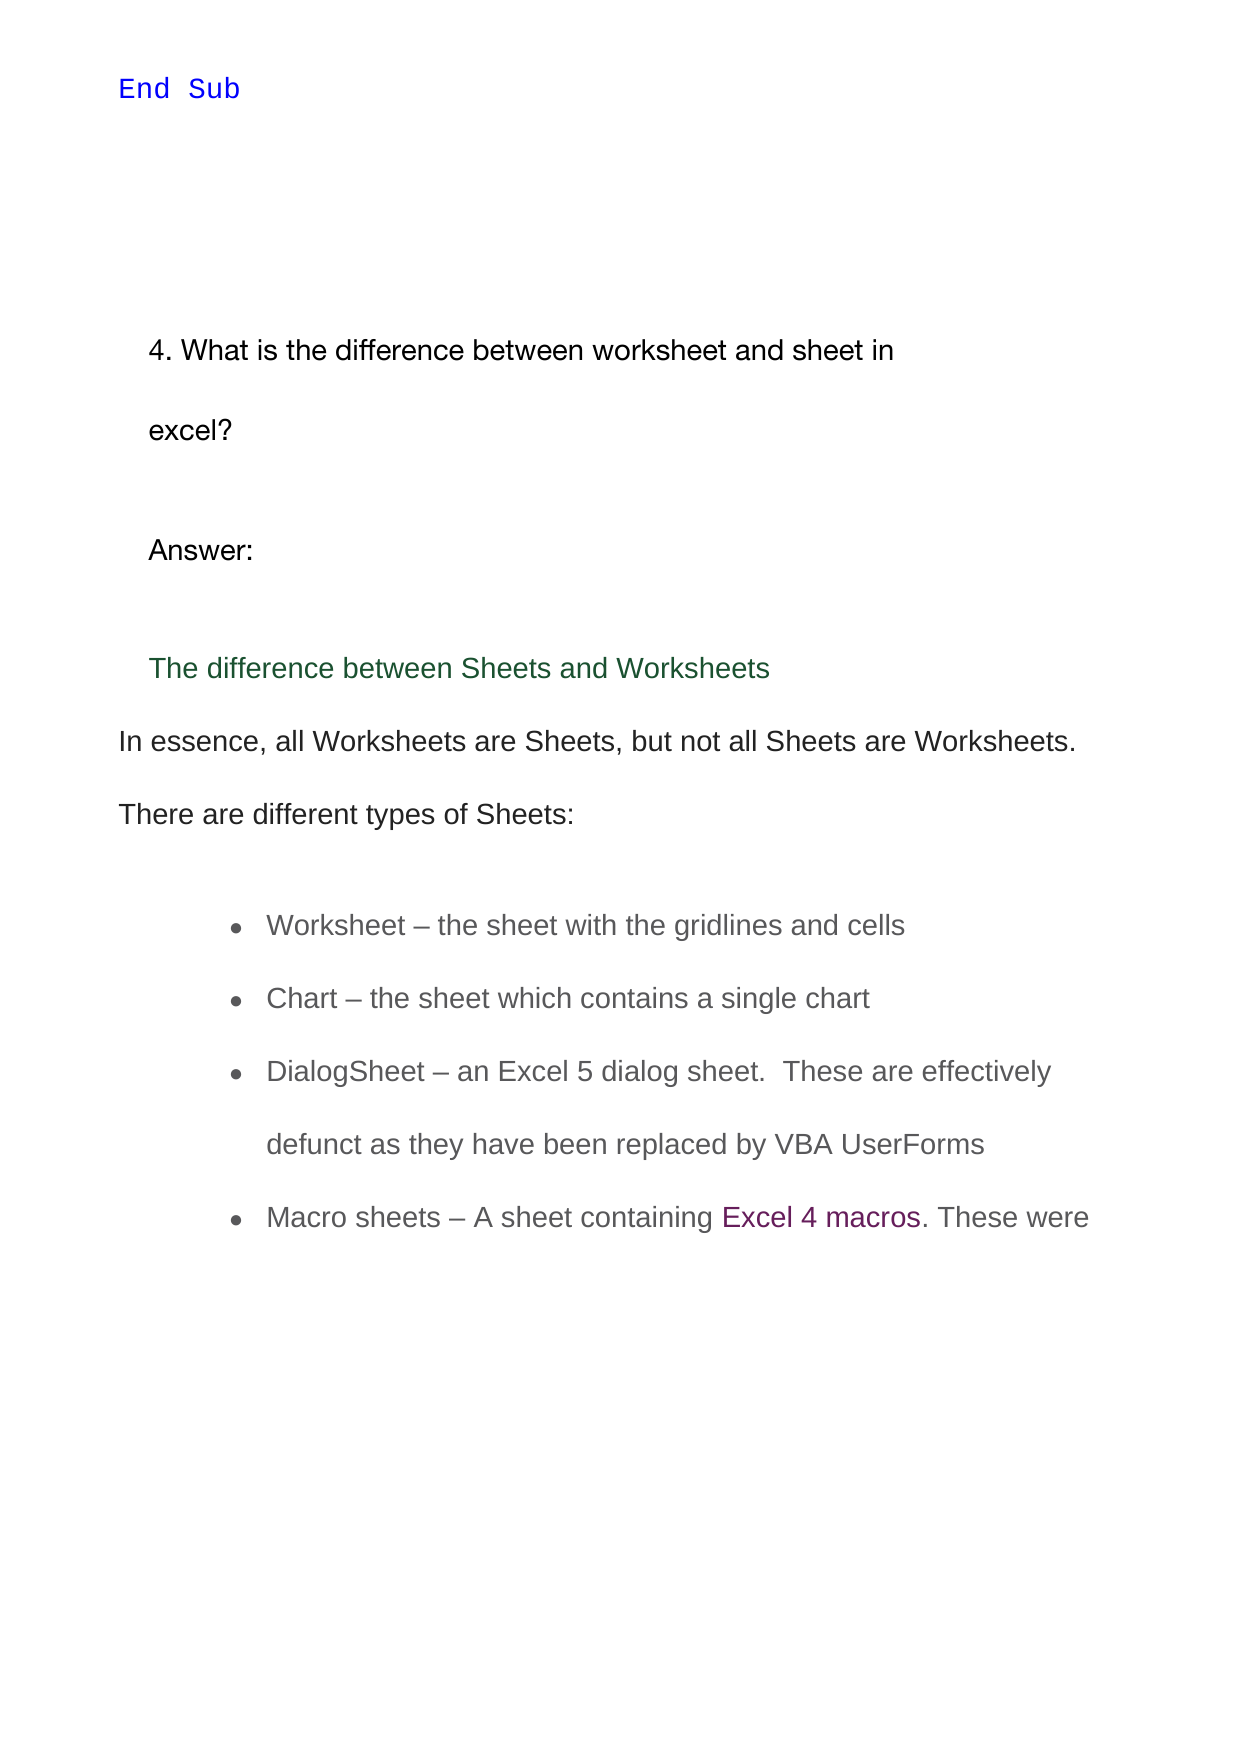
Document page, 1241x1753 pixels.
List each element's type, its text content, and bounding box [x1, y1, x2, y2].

text 4. What is the difference between worksheet and sheet in excel? [148, 332, 983, 448]
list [228, 1200, 1130, 1233]
list Chart – the sheet which contains a single chart [228, 981, 1130, 1014]
text Answer: [148, 531, 983, 568]
text In essence, all Worksheets are Sheets, but not all Sheets are Worksheets. There are different types of Sheets: [118, 724, 1130, 831]
list DialogSheet – an Excel 5 dialog sheet. These are effectively defunct as they have been replaced by VBA UserForms [228, 1054, 1130, 1160]
text End Sub [118, 75, 1130, 108]
list Worksheet – the sheet with the gridlines and cells [228, 908, 1130, 941]
text The difference between Sheets and Worksheets [148, 651, 983, 685]
